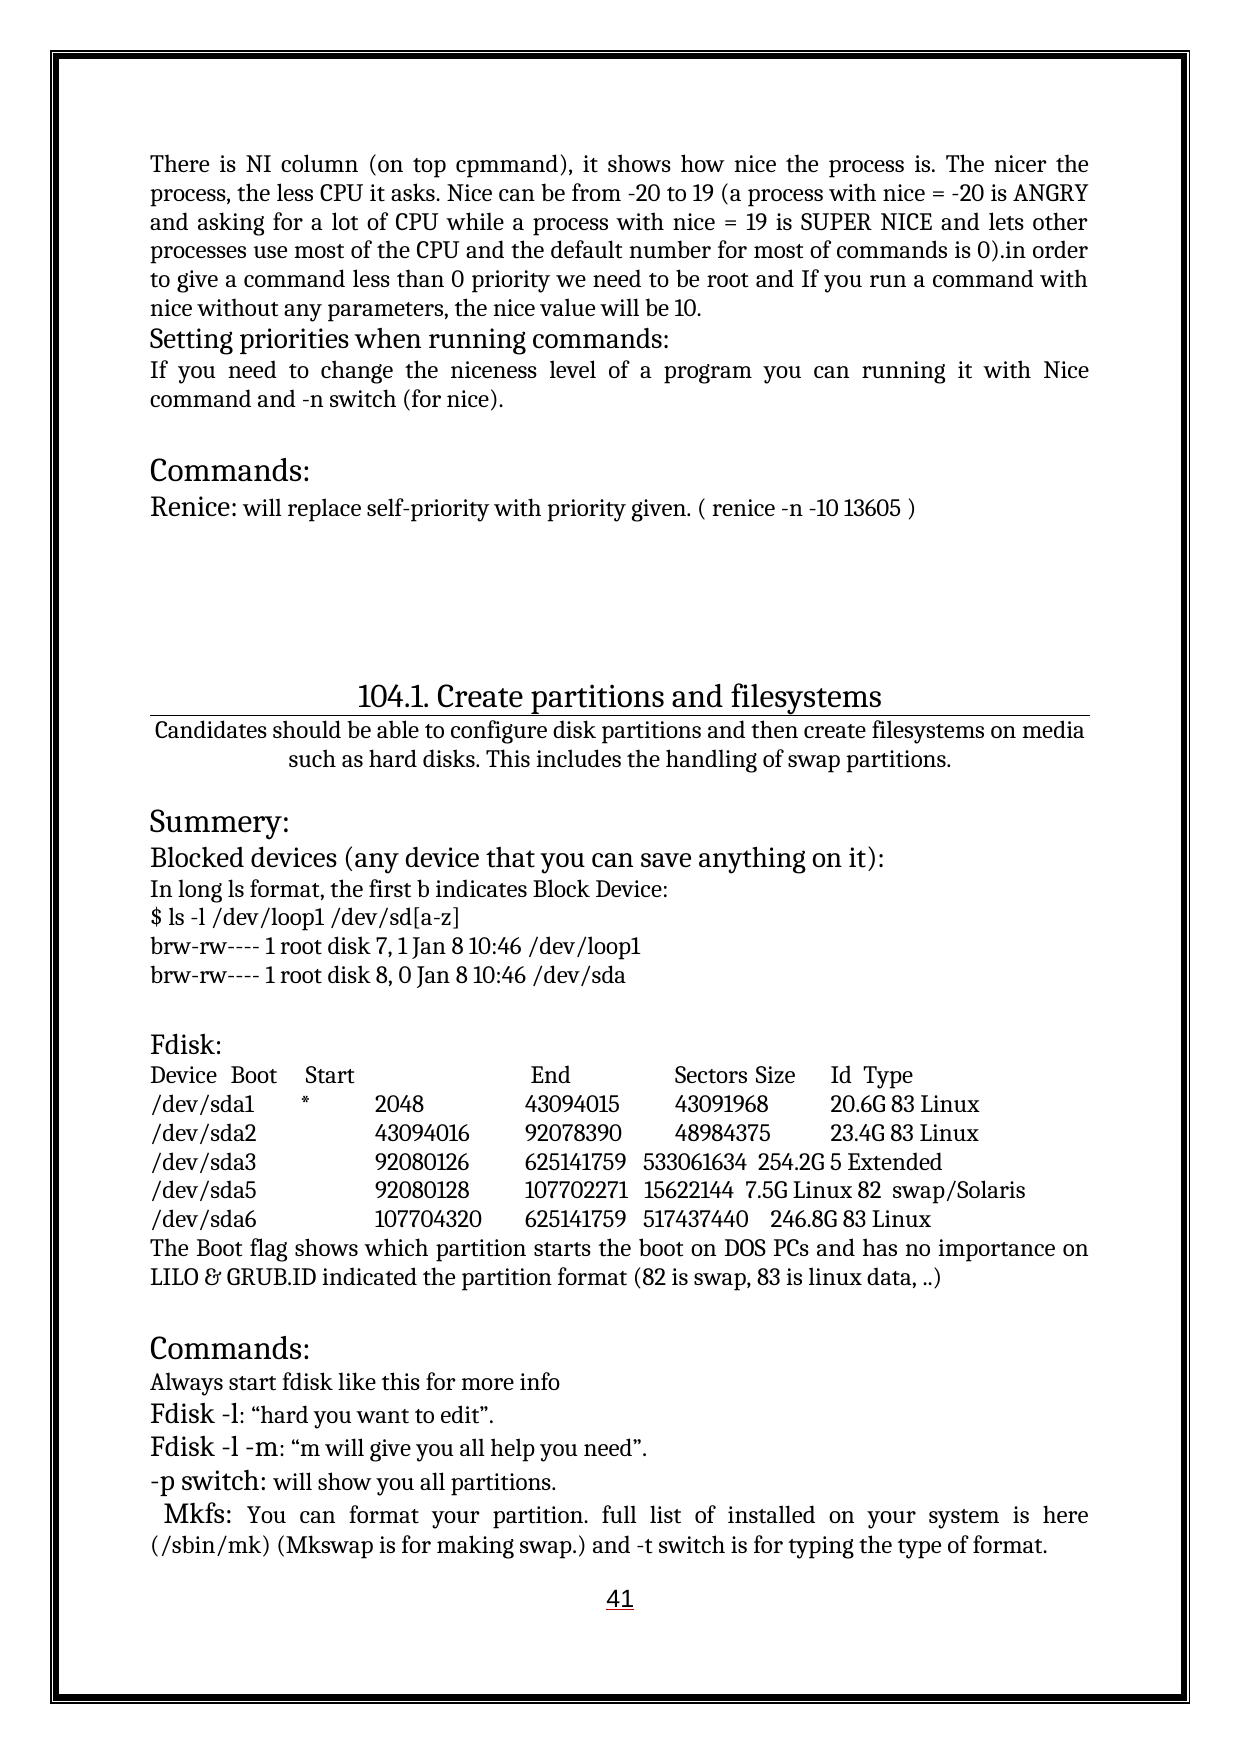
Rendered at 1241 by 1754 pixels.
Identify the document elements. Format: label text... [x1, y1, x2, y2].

text /dev/sda3 92080126 625141759 533061634 254.2G 5 Extended [150, 1148, 1090, 1176]
text /dev/sda1 * 2048 43094015 43091968 20.6G 83 Linux [150, 1090, 1090, 1119]
text There is NI column (on top cpmmand), it shows how nice the process is. The nicer the process, the less CPU it asks. Nice can be from -20 to 19 (a process with nice = -20 is ANGRY and asking for a lot of CPU while a process with nice = 19 is SUPER NICE and lets other processes use most of the CPU and the default number for most of commands is 0).in order to give a command less than 0 priority we need to be root and If you run a command with nice without any parameters, the nice value will be 10. [150, 150, 1090, 322]
text Device Boot Start End Sectors Size Id Type [150, 1061, 1090, 1090]
text /dev/sda5 92080128 107702271 15622144 7.5G Linux 82 swap/Solaris [150, 1176, 1090, 1205]
text Fdisk: [150, 1028, 1090, 1061]
text 104.1. Create partitions and filesystems [150, 677, 1090, 715]
text Renice: will replace self-priority with priority given. ( renice -n -10 13605 ) [150, 490, 1090, 524]
text -p switch: will show you all partitions. [150, 1464, 1090, 1497]
text Fdisk -l: “hard you want to edit”. [150, 1397, 1090, 1430]
text Blocked devices (any device that you can save anything on it): [150, 841, 1090, 874]
text Fdisk -l -m: “m will give you all help you need”. [150, 1430, 1090, 1464]
text If you need to change the niceness level of a program you can running it with Nice command and -n switch (for nice). [150, 356, 1090, 413]
text Setting priorities when running commands: [150, 322, 1090, 356]
text $ ls -l /dev/loop1 /dev/sd[a-z] [150, 903, 1090, 932]
text Always start fdisk like this for more info [150, 1368, 1090, 1397]
text Summery: [150, 803, 1090, 841]
text Commands: [150, 452, 1090, 490]
text brw-rw---- 1 root disk 7, 1 Jan 8 10:46 /dev/loop1 [150, 932, 1090, 961]
text /dev/sda6 107704320 625141759 517437440 246.8G 83 Linux [150, 1205, 1090, 1234]
text In long ls format, the first b indicates Block Device: [150, 874, 1090, 903]
text brw-rw---- 1 root disk 8, 0 Jan 8 10:46 /dev/sda [150, 961, 1090, 989]
text The Boot flag shows which partition starts the boot on DOS PCs and has no importance on LILO & GRUB.ID indicated the partition format (82 is swap, 83 is linux data, ..) [150, 1234, 1090, 1291]
text Candidates should be able to configure disk partitions and then create filesystems on media such as hard disks. This includes the handling of swap partitions. [150, 716, 1090, 774]
text Mkfs: You can format your partition. full list of installed on your system is here (/sbin/mk) (Mkswap is for making swap.) and -t switch is for typing the type of format. [150, 1497, 1090, 1560]
text /dev/sda2 43094016 92078390 48984375 23.4G 83 Linux [150, 1119, 1090, 1148]
text Commands: [150, 1330, 1090, 1368]
